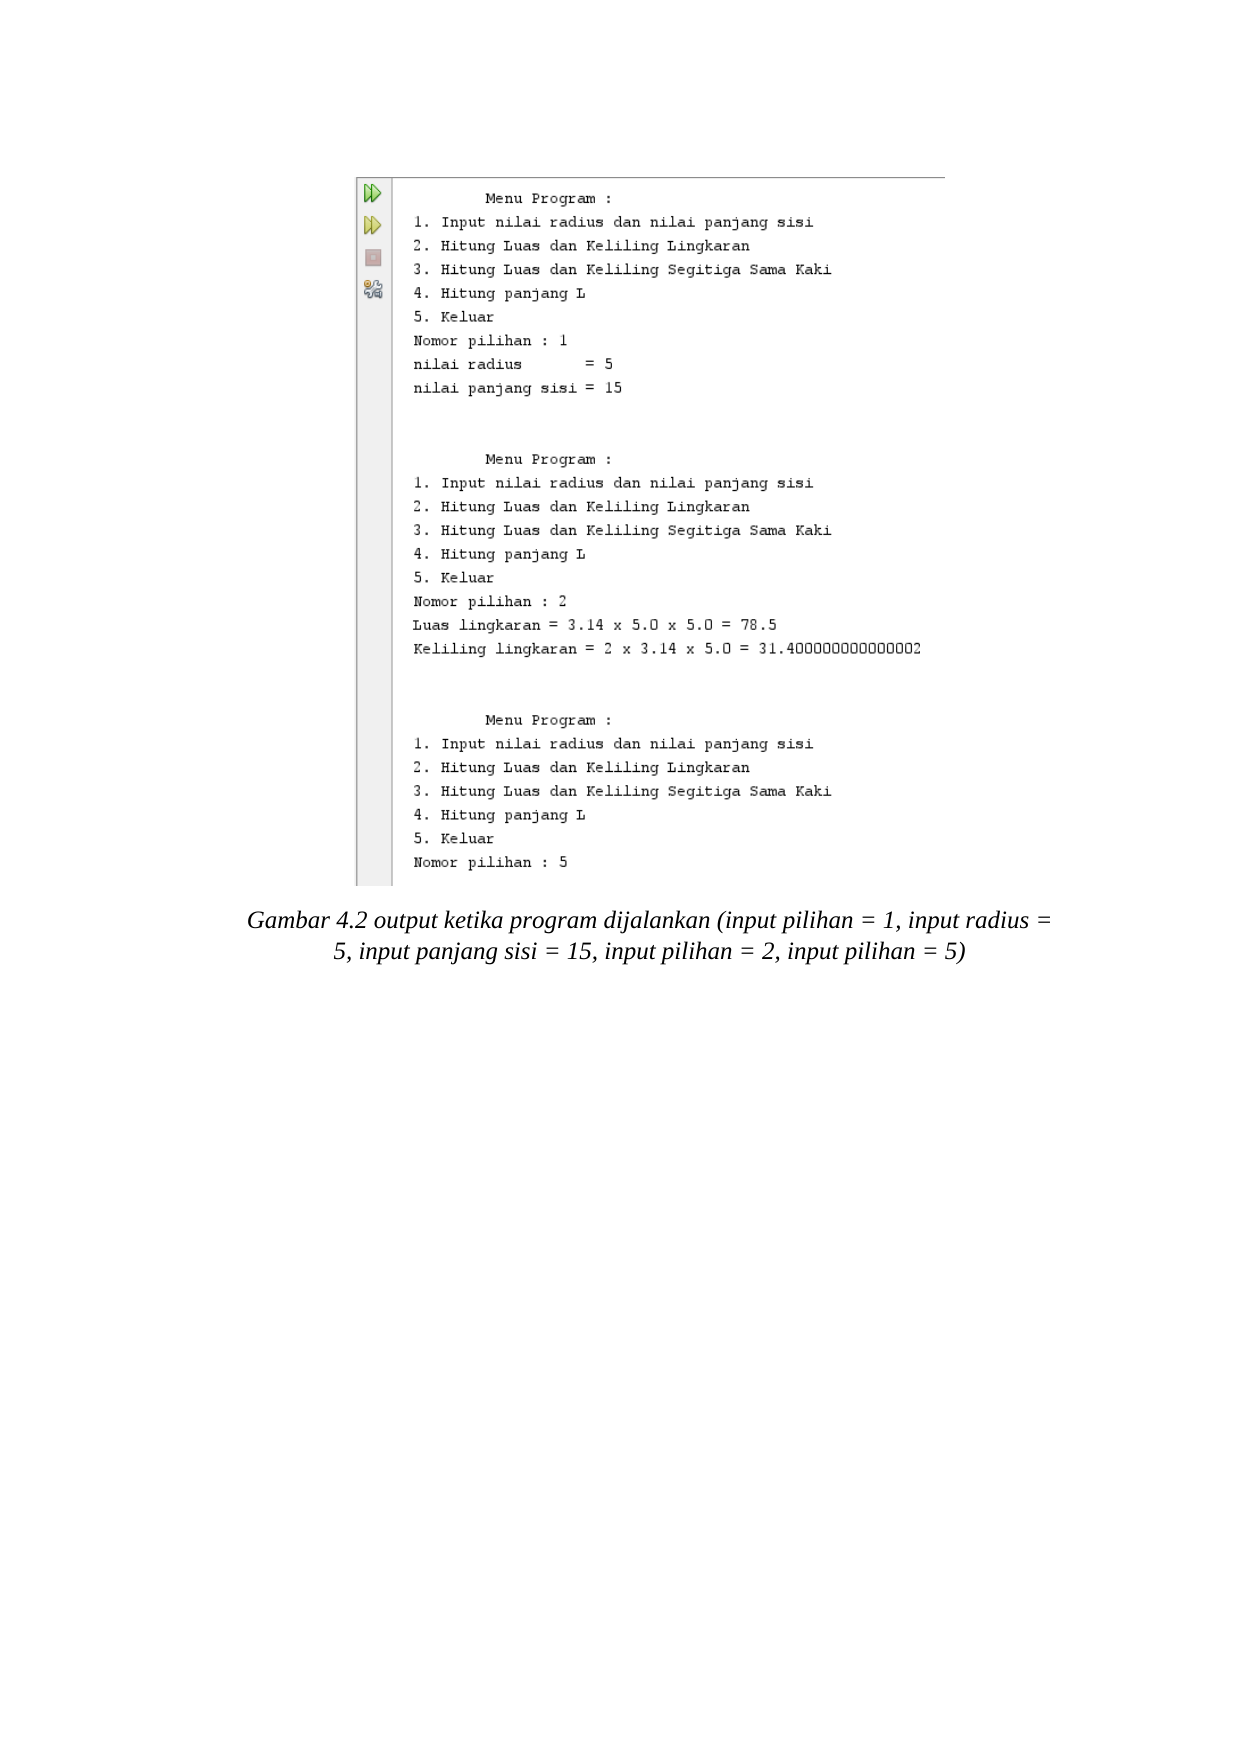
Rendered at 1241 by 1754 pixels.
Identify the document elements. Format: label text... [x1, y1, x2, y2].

text Gambar 4.2 output ketika program dijalankan (input pilihan = 1, input radius = 5, input panjang sisi = 15, input pilihan = 2, input pilihan = 5) [236, 905, 1063, 964]
picture [354, 177, 945, 886]
